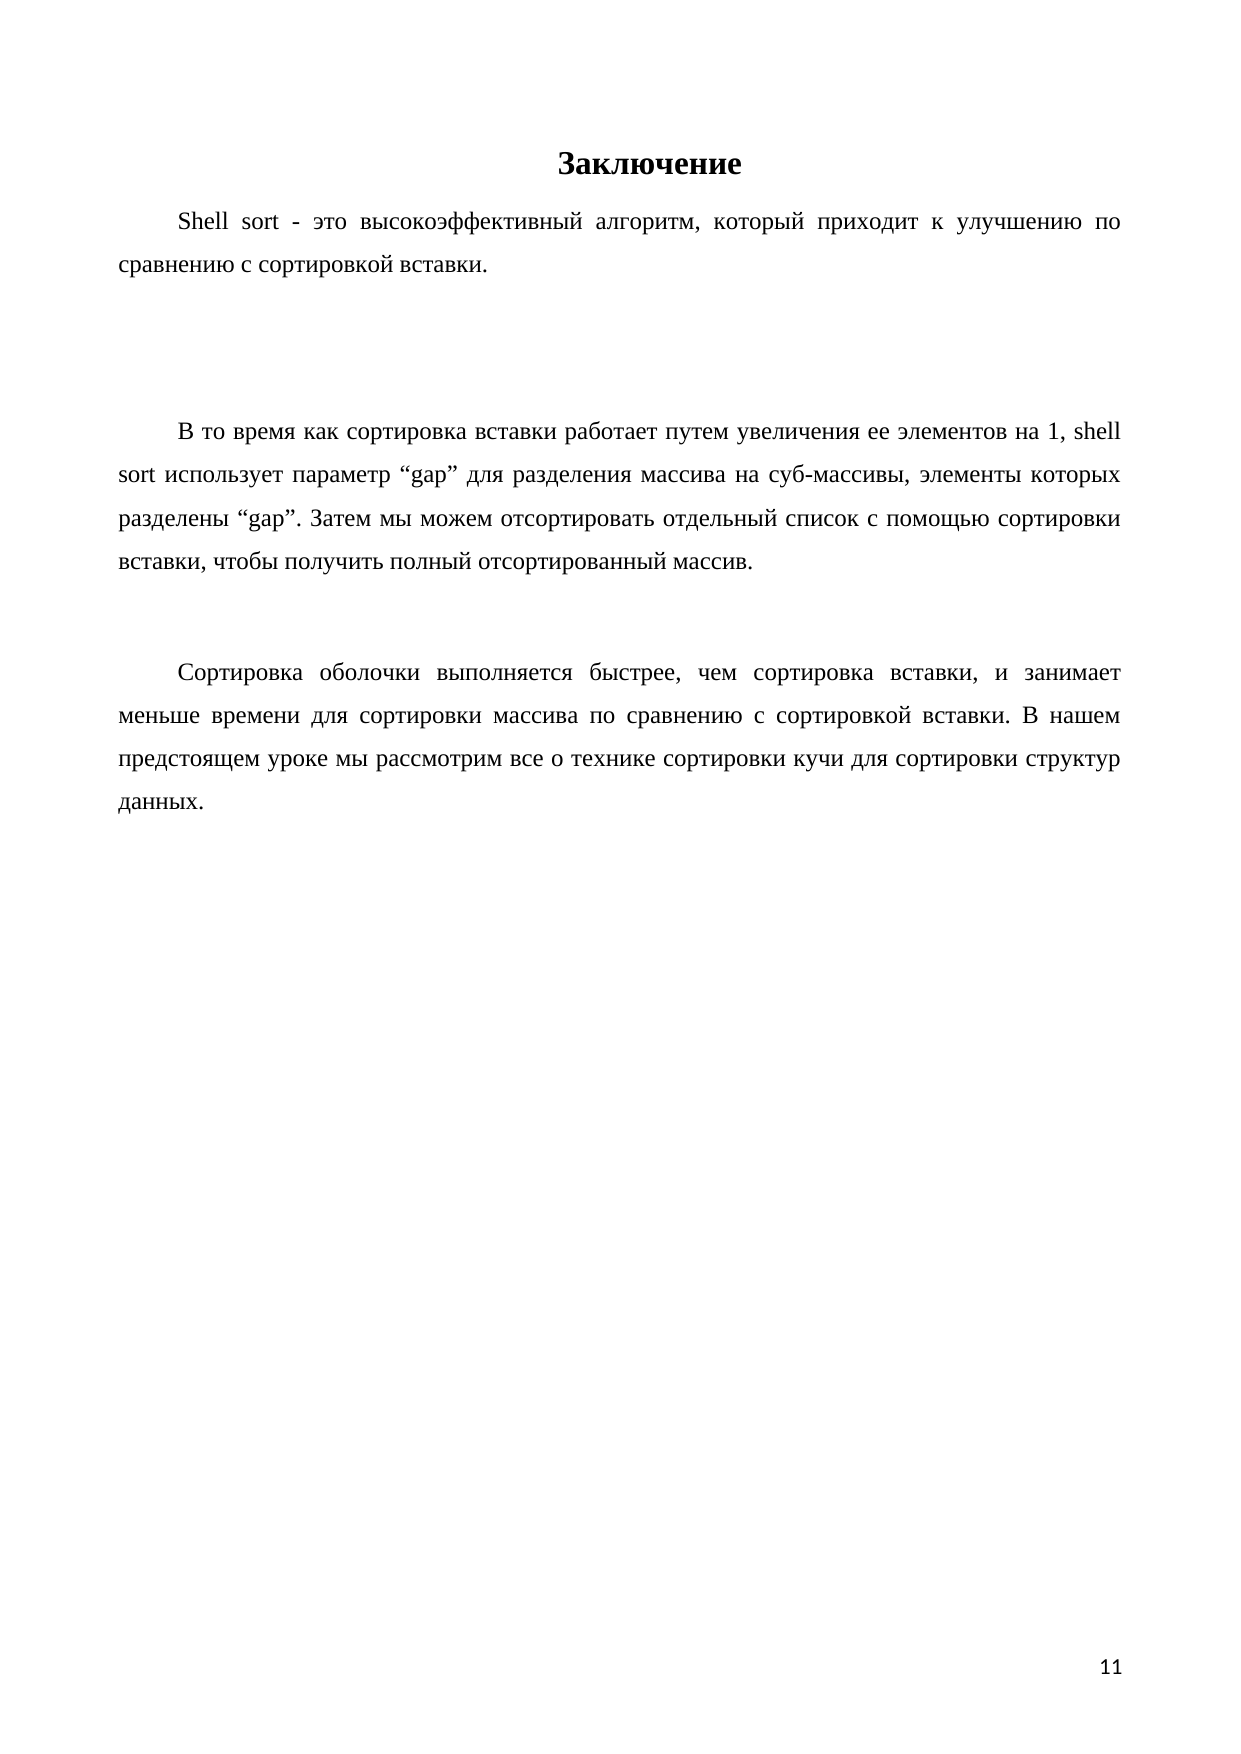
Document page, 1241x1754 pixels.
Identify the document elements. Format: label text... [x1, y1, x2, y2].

subtitle Заключение [118, 143, 1122, 181]
text В то время как сортировка вставки работает путем увеличения ее элементов на 1, shell sort использует параметр “gap” для разделения массива на суб-массивы, элементы которых разделены “gap”. Затем мы можем отсортировать отдельный список с помощью сортировки вставки, чтобы получить полный отсортированный массив. [118, 416, 1122, 574]
text Shell sort - это высокоэффективный алгоритм, который приходит к улучшению по сравнению с сортировкой вставки. [118, 206, 1122, 278]
text Сортировка оболочки выполняется быстрее, чем сортировка вставки, и занимает меньше времени для сортировки массива по сравнению с сортировкой вставки. В нашем предстоящем уроке мы рассмотрим все о технике сортировки кучи для сортировки структур данных. [118, 657, 1122, 815]
